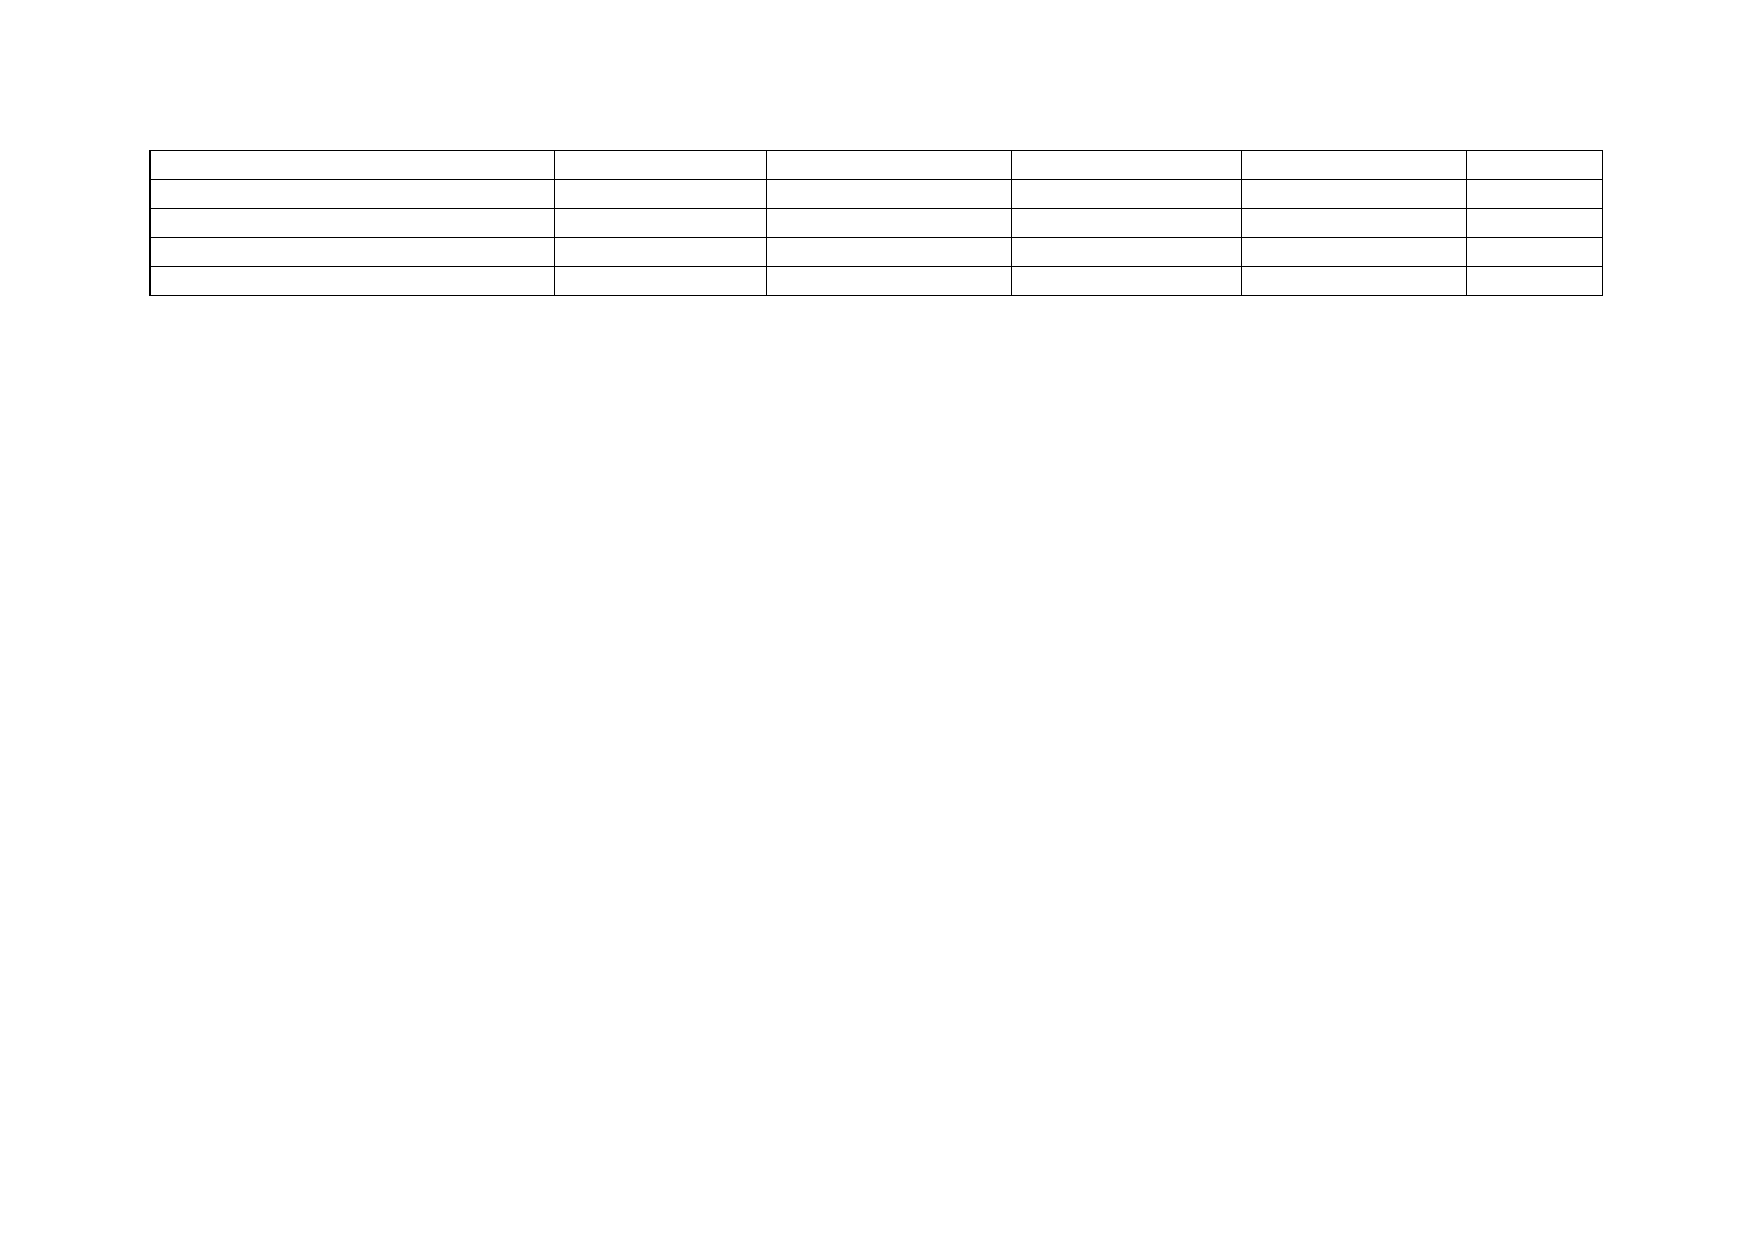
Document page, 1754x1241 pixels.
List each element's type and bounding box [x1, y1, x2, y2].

table_cell [1242, 267, 1466, 295]
table_cell [767, 267, 1011, 295]
table_cell [767, 180, 1011, 208]
table_cell [151, 267, 554, 295]
table_cell [1012, 267, 1241, 295]
table_cell [1012, 151, 1241, 179]
table_cell [151, 180, 554, 208]
table_cell [555, 267, 766, 295]
table_cell [151, 151, 554, 179]
table_cell [767, 209, 1011, 237]
table_cell [1242, 238, 1466, 266]
table_cell [555, 180, 766, 208]
table_cell [151, 238, 554, 266]
table_cell [1242, 209, 1466, 237]
table_cell [1012, 238, 1241, 266]
table_cell [1242, 180, 1466, 208]
table_cell [1012, 209, 1241, 237]
table_cell [555, 209, 766, 237]
table_cell [1467, 267, 1602, 295]
table_cell [767, 238, 1011, 266]
table_cell [555, 151, 766, 179]
table_cell [1242, 151, 1466, 179]
table_cell [1012, 180, 1241, 208]
table_cell [151, 209, 554, 237]
table_cell [767, 151, 1011, 179]
table_cell [1467, 180, 1602, 208]
table_cell [1467, 209, 1602, 237]
table_cell [1467, 238, 1602, 266]
table_cell [555, 238, 766, 266]
table_cell [1467, 151, 1602, 179]
